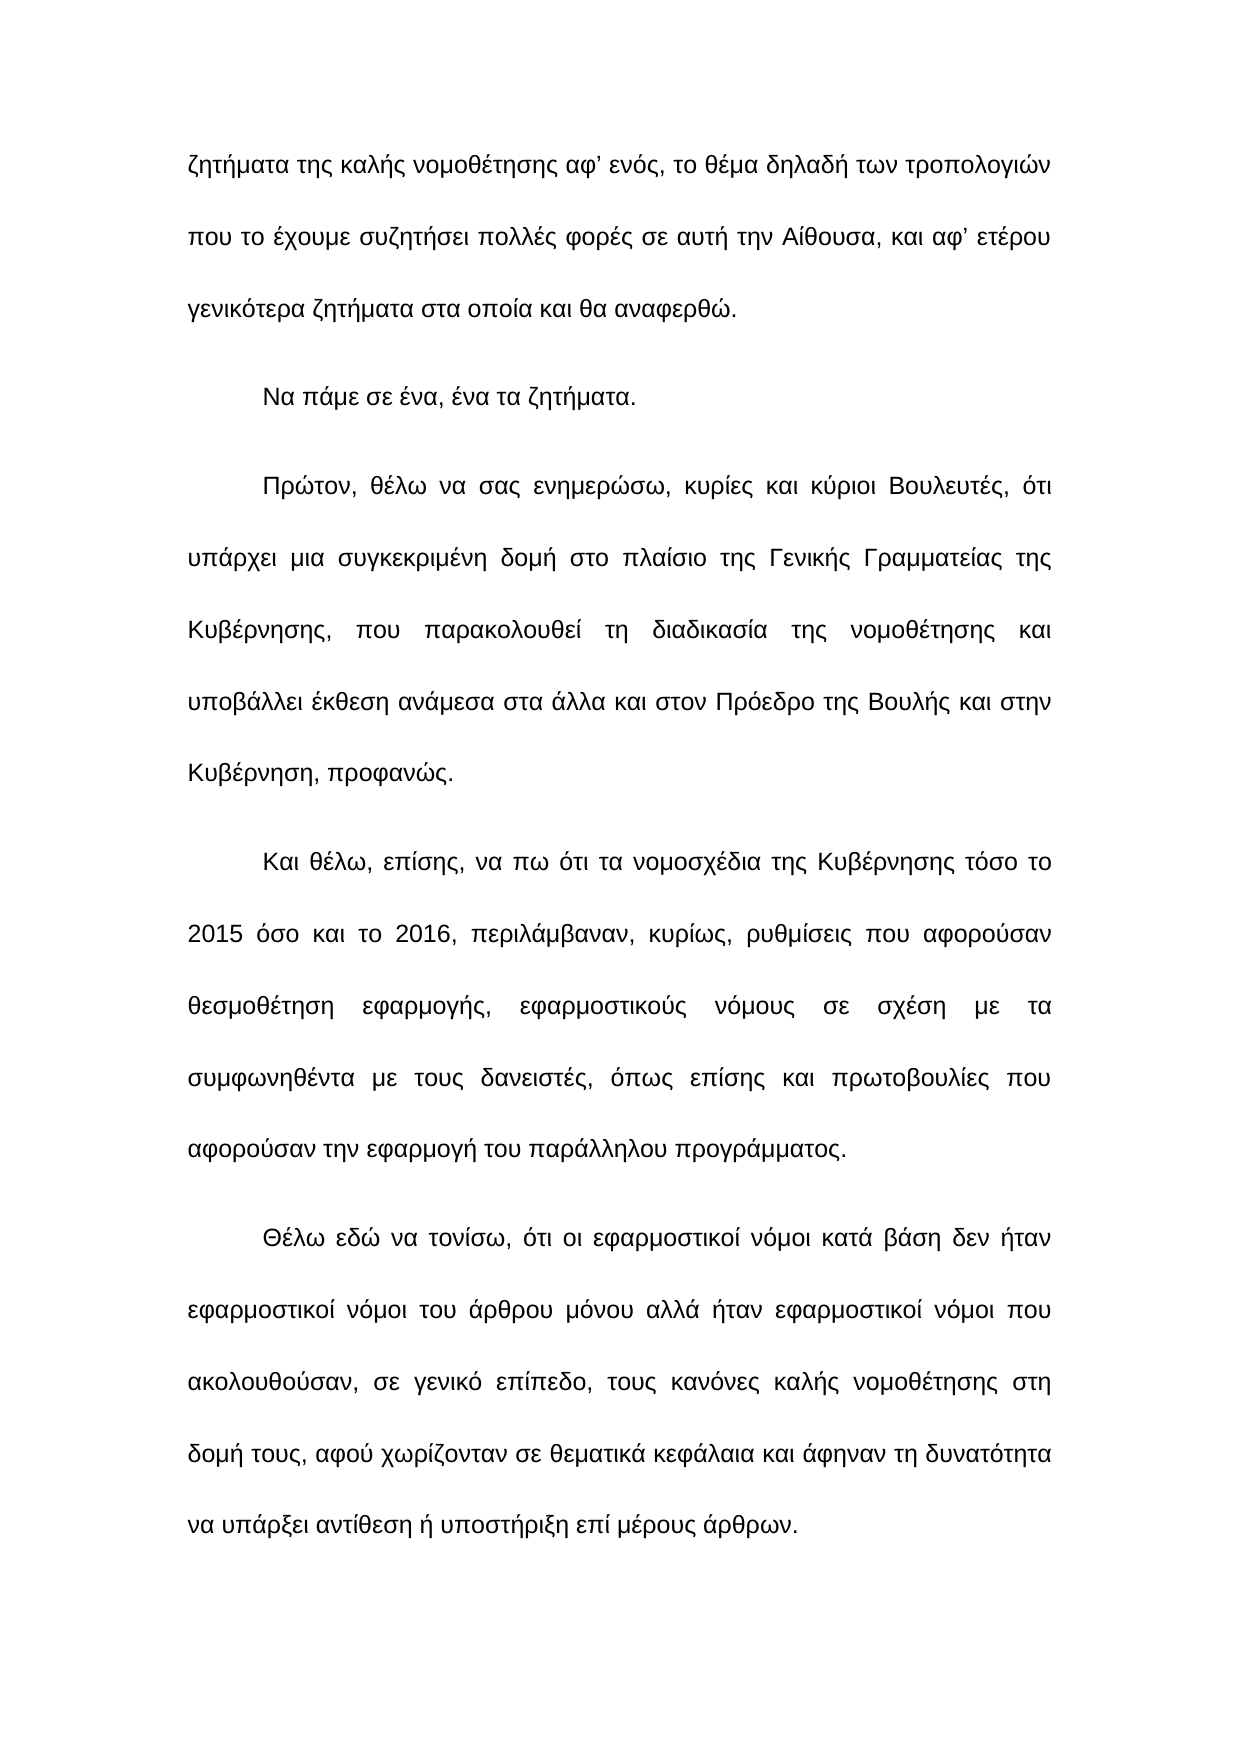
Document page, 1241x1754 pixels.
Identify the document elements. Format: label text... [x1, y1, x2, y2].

text Θέλω εδώ να τονίσω, ότι οι εφαρμοστικοί νόμοι κατά βάση δεν ήταν εφαρμοστικοί νόμοι του άρθρου μόνου αλλά ήταν εφαρμοστικοί νόμοι που ακολουθούσαν, σε γενικό επίπεδο, τους κανόνες καλής νομοθέτησης στη δομή τους, αφού χωρίζονταν σε θεματικά κεφάλαια και άφηναν τη δυνατότητα να υπάρξει αντίθεση ή υποστήριξη επί μέρους άρθρων. [187, 1223, 1053, 1539]
text Και θέλω, επίσης, να πω ότι τα νομοσχέδια της Κυβέρνησης τόσο το 2015 όσο και το 2016, περιλάμβαναν, κυρίως, ρυθμίσεις που αφορούσαν θεσμοθέτηση εφαρμογής, εφαρμοστικούς νόμους σε σχέση με τα συμφωνηθέντα με τους δανειστές, όπως επίσης και πρωτοβουλίες που αφορούσαν την εφαρμογή του παράλληλου προγράμματος. [187, 847, 1053, 1163]
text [187, 150, 1053, 322]
text Να πάμε σε ένα, ένα τα ζητήματα. [187, 382, 1053, 411]
text Πρώτον, θέλω να σας ενημερώσω, κυρίες και κύριοι Βουλευτές, ότι υπάρχει μια συγκεκριμένη δομή στο πλαίσιο της Γενικής Γραμματείας της Κυβέρνησης, που παρακολουθεί τη διαδικασία της νομοθέτησης και υποβάλλει έκθεση ανάμεσα στα άλλα και στον Πρόεδρο της Βουλής και στην Κυβέρνηση, προφανώς. [187, 471, 1053, 787]
